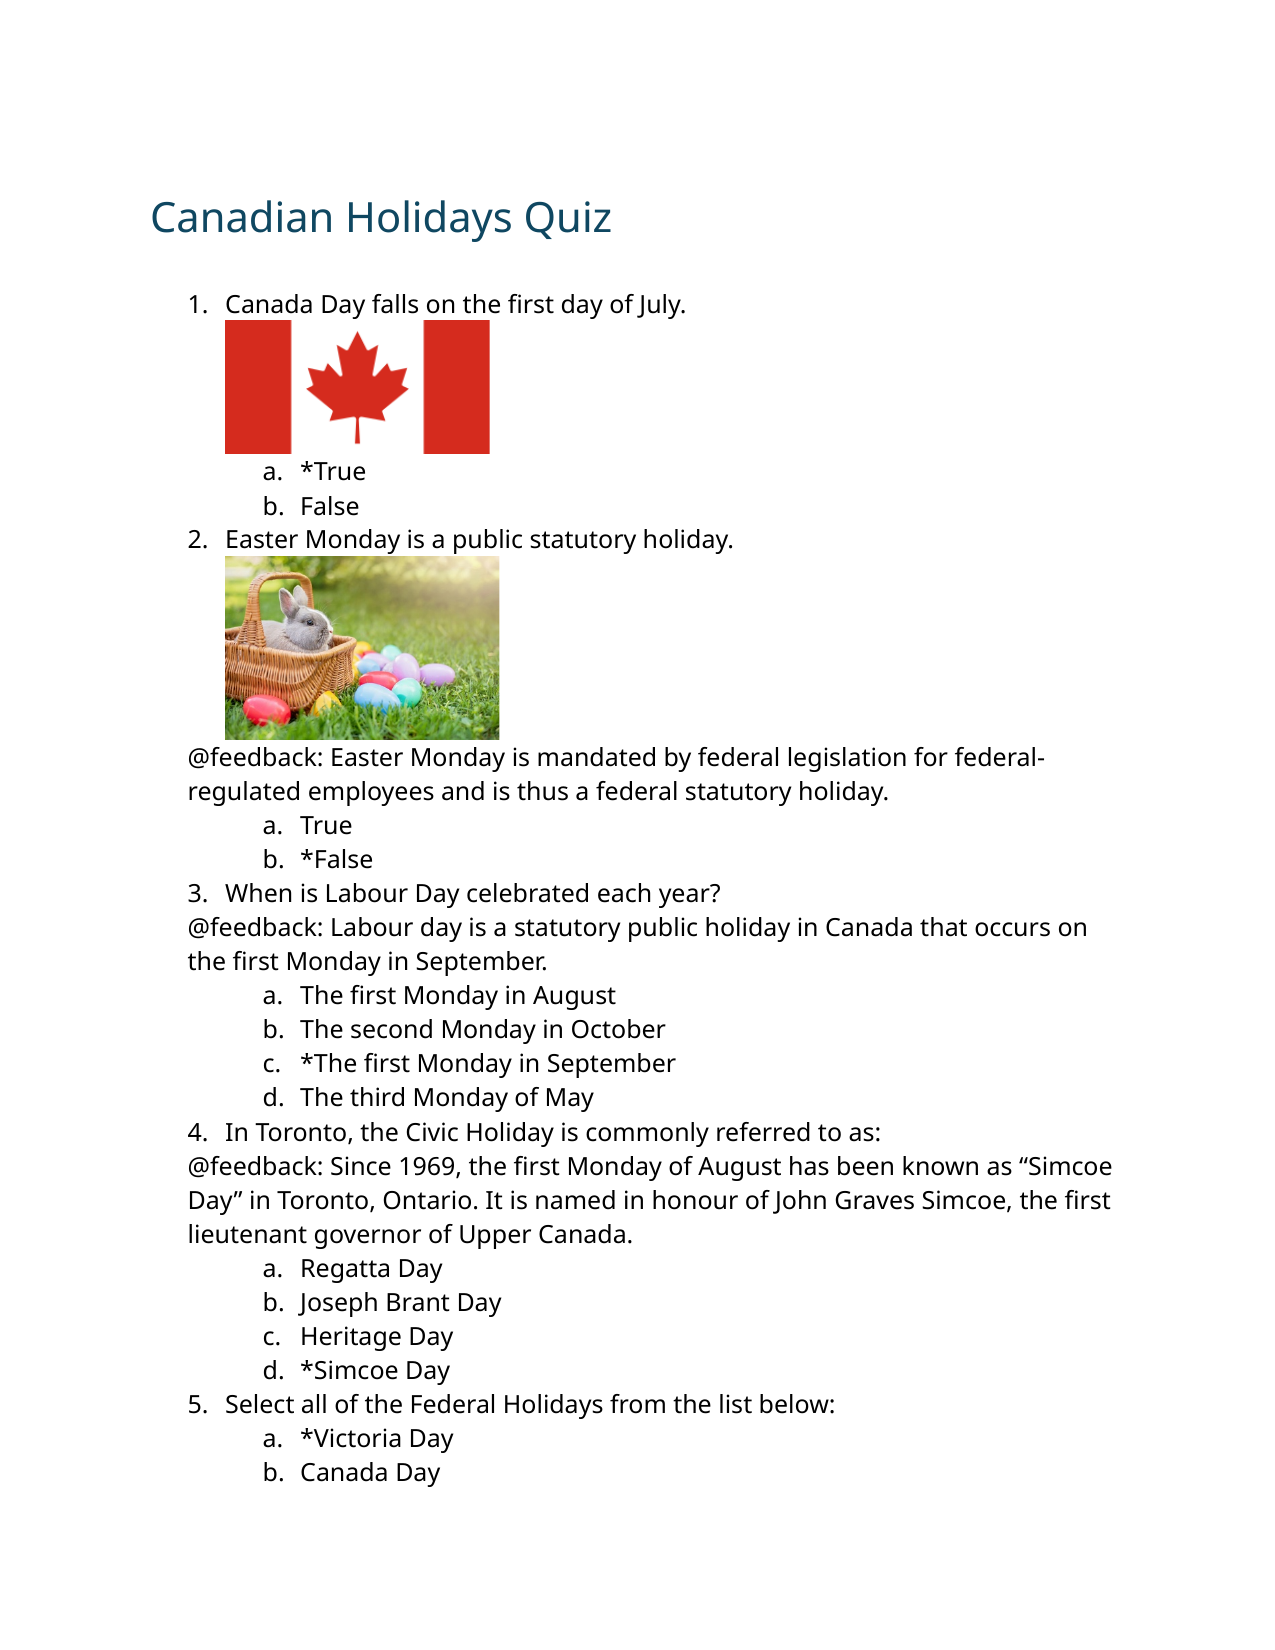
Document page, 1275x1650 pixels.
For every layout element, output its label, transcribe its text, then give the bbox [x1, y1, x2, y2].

list Joseph Brant Day [262, 1284, 1125, 1318]
list *The first Monday in September [262, 1046, 1125, 1080]
list The first Monday in August [262, 978, 1125, 1012]
list The second Monday in October [262, 1012, 1125, 1046]
list True [262, 808, 1125, 842]
list *Simcoe Day [262, 1353, 1125, 1387]
text @feedback: Labour day is a statutory public holiday in Canada that occurs on the first Monday in September. [187, 910, 1125, 978]
text @feedback: Easter Monday is mandated by federal legislation for federal-regulated employees and is thus a federal statutory holiday. [187, 739, 1125, 808]
list When is Labour Day celebrated each year? [187, 876, 1125, 910]
list False [262, 488, 1125, 522]
list Canada Day falls on the first day of July. [187, 287, 1125, 321]
text @feedback: Since 1969, the first Monday of August has been known as “Simcoe Day” in Toronto, Ontario. It is named in honour of John Graves Simcoe, the first lieutenant governor of Upper Canada. [187, 1148, 1125, 1250]
picture [225, 556, 500, 740]
list *False [262, 842, 1125, 876]
subtitle Canadian Holidays Quiz [150, 187, 1125, 244]
list In Toronto, the Civic Holiday is commonly referred to as: [187, 1114, 1125, 1148]
list Canada Day [262, 1455, 1125, 1489]
list Easter Monday is a public statutory holiday. [187, 522, 1125, 556]
list Heritage Day [262, 1318, 1125, 1353]
list *Victoria Day [262, 1421, 1125, 1455]
picture [225, 320, 490, 454]
list Regatta Day [262, 1250, 1125, 1284]
list *True [262, 454, 1125, 488]
list The third Monday of May [262, 1080, 1125, 1114]
list Select all of the Federal Holidays from the list below: [187, 1387, 1125, 1421]
